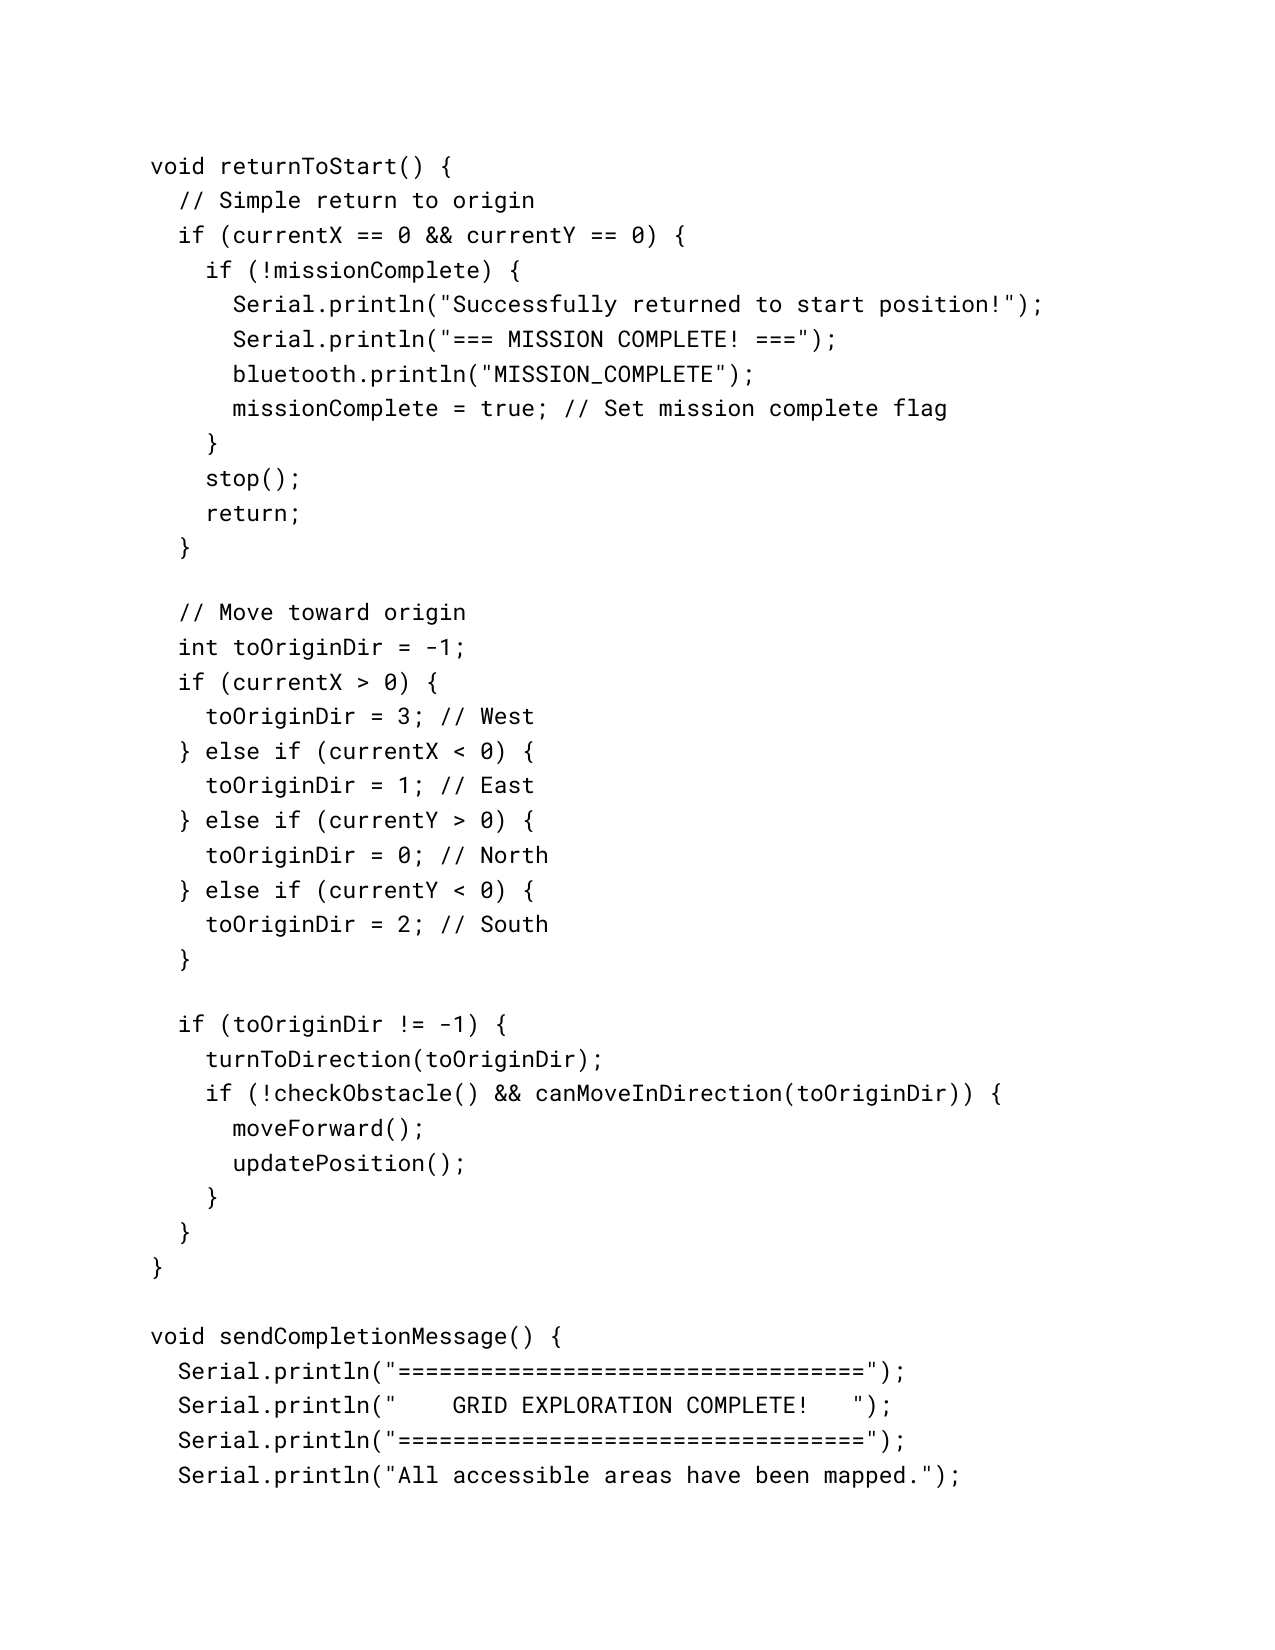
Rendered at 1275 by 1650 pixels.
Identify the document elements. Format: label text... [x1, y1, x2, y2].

text toOriginDir = 3; // West [150, 701, 1125, 731]
text } else if (currentY > 0) { [150, 804, 1125, 835]
text if (currentX > 0) { [150, 666, 1125, 696]
text void returnToStart() { [150, 150, 1125, 180]
text toOriginDir = 1; // East [150, 770, 1125, 800]
text } [150, 532, 1125, 562]
text } [150, 943, 1125, 973]
text if (!missionComplete) { [150, 254, 1125, 284]
text Serial.println("All accessible areas have been mapped."); [150, 1459, 1125, 1489]
text return; [150, 497, 1125, 527]
text Serial.println("Successfully returned to start position!"); [150, 289, 1125, 319]
text if (toOriginDir != -1) { [150, 1008, 1125, 1038]
text moveForward(); [150, 1112, 1125, 1142]
text void sendCompletionMessage() { [150, 1320, 1125, 1351]
text // Move toward origin [150, 596, 1125, 627]
text toOriginDir = 0; // North [150, 839, 1125, 869]
text updatePosition(); [150, 1147, 1125, 1177]
text // Simple return to origin [150, 185, 1125, 215]
text if (currentX == 0 && currentY == 0) { [150, 219, 1125, 249]
text } [150, 1251, 1125, 1281]
text } [150, 1216, 1125, 1247]
text toOriginDir = 2; // South [150, 909, 1125, 939]
text } else if (currentX < 0) { [150, 735, 1125, 765]
text stop(); [150, 462, 1125, 492]
text int toOriginDir = -1; [150, 631, 1125, 661]
text bluetooth.println("MISSION_COMPLETE"); [150, 358, 1125, 388]
text } else if (currentY < 0) { [150, 874, 1125, 904]
text Serial.println(" GRID EXPLORATION COMPLETE! "); [150, 1390, 1125, 1420]
text turnToDirection(toOriginDir); [150, 1043, 1125, 1073]
text } [150, 1182, 1125, 1212]
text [150, 1424, 1125, 1455]
text Serial.println("=== MISSION COMPLETE! ==="); [150, 323, 1125, 354]
text Serial.println("=================================="); [150, 1355, 1125, 1385]
text if (!checkObstacle() && canMoveInDirection(toOriginDir)) { [150, 1078, 1125, 1108]
text } [150, 427, 1125, 458]
text missionComplete = true; // Set mission complete flag [150, 393, 1125, 423]
